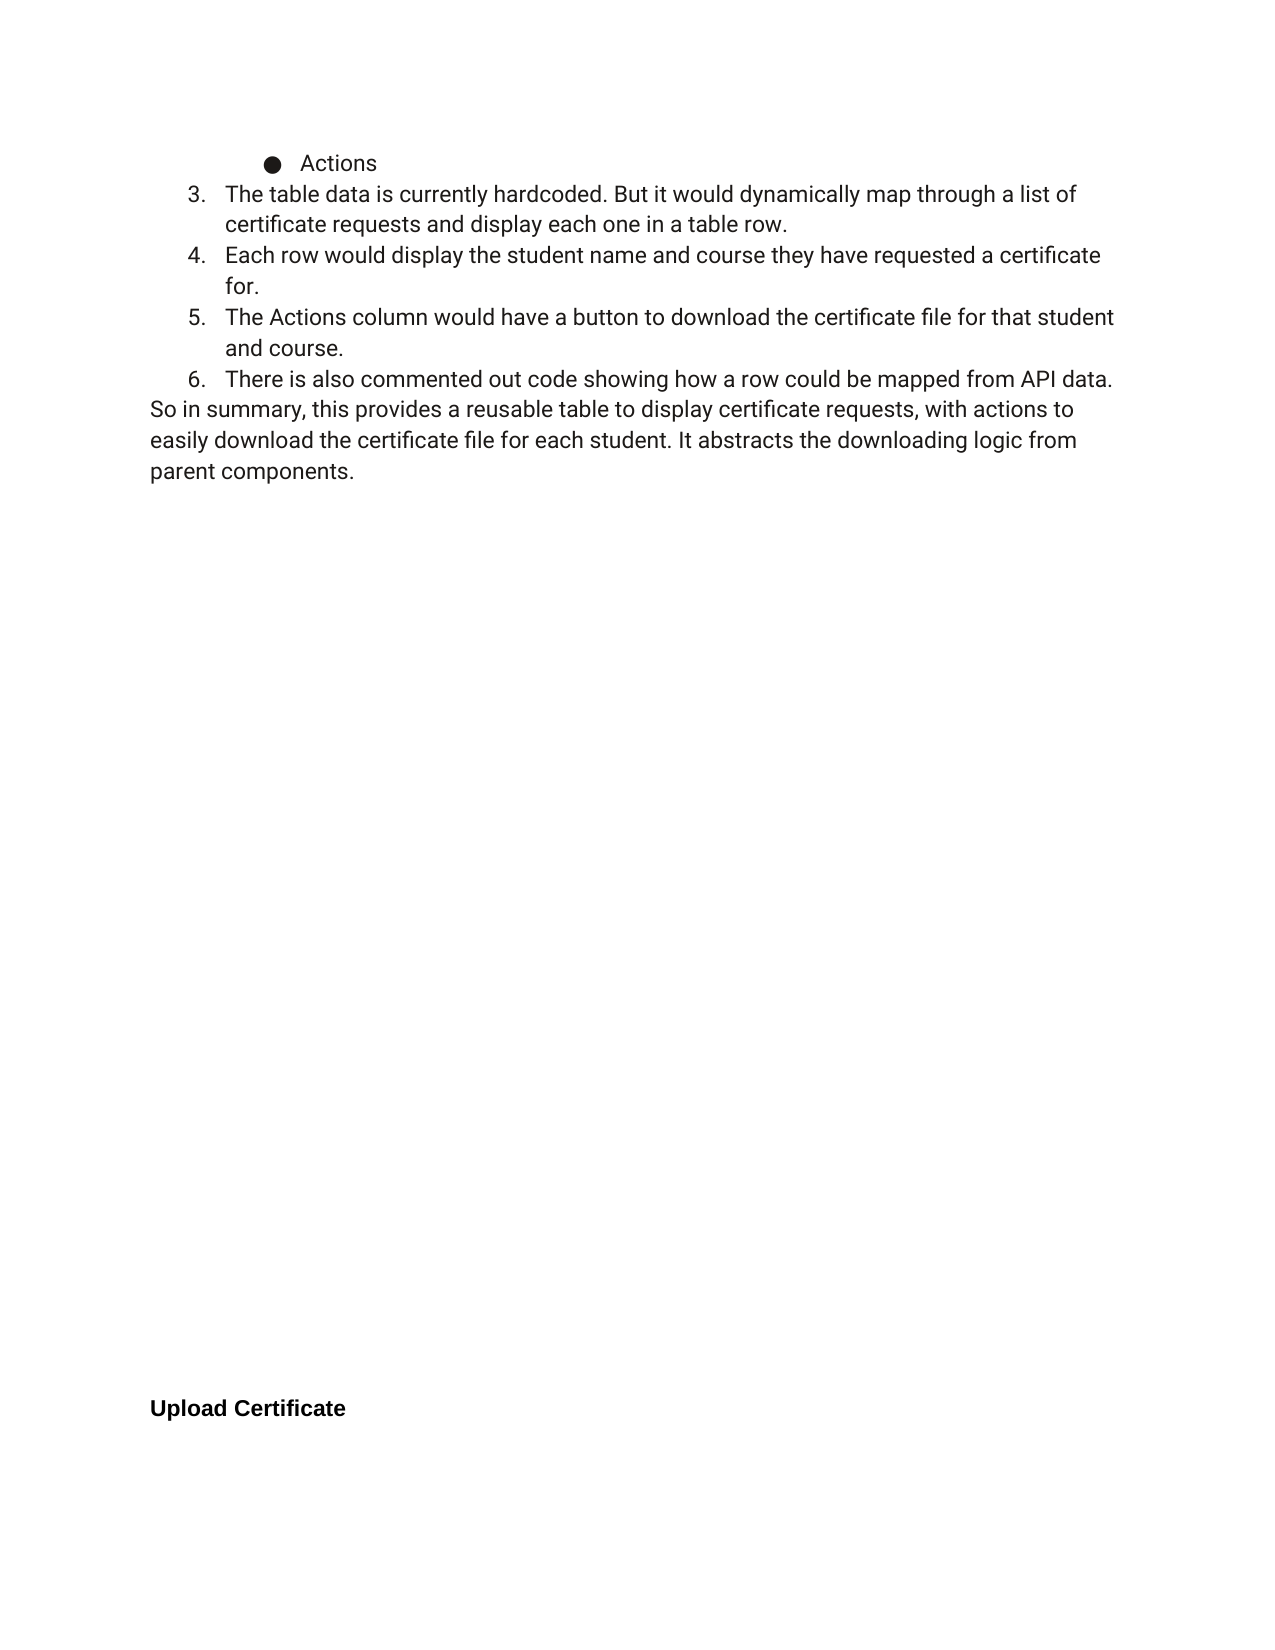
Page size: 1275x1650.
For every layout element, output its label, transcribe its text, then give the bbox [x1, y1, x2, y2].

list Each row would display the student name and course they have requested a certificate for. [187, 242, 1125, 300]
list The table data is currently hardcoded. But it would dynamically map through a list of certificate requests and display each one in a table row. [187, 181, 1125, 238]
list Actions [262, 150, 1125, 177]
text So in summary, this provides a reusable table to display certificate requests, with actions to easily download the certificate file for each student. It abstracts the downloading logic from parent components. [150, 397, 1125, 485]
list There is also commented out code showing how a row could be mapped from API data. [187, 366, 1125, 393]
text Upload Certificate [150, 1395, 1125, 1422]
list The Actions column would have a button to download the certificate file for that student and course. [187, 304, 1125, 362]
